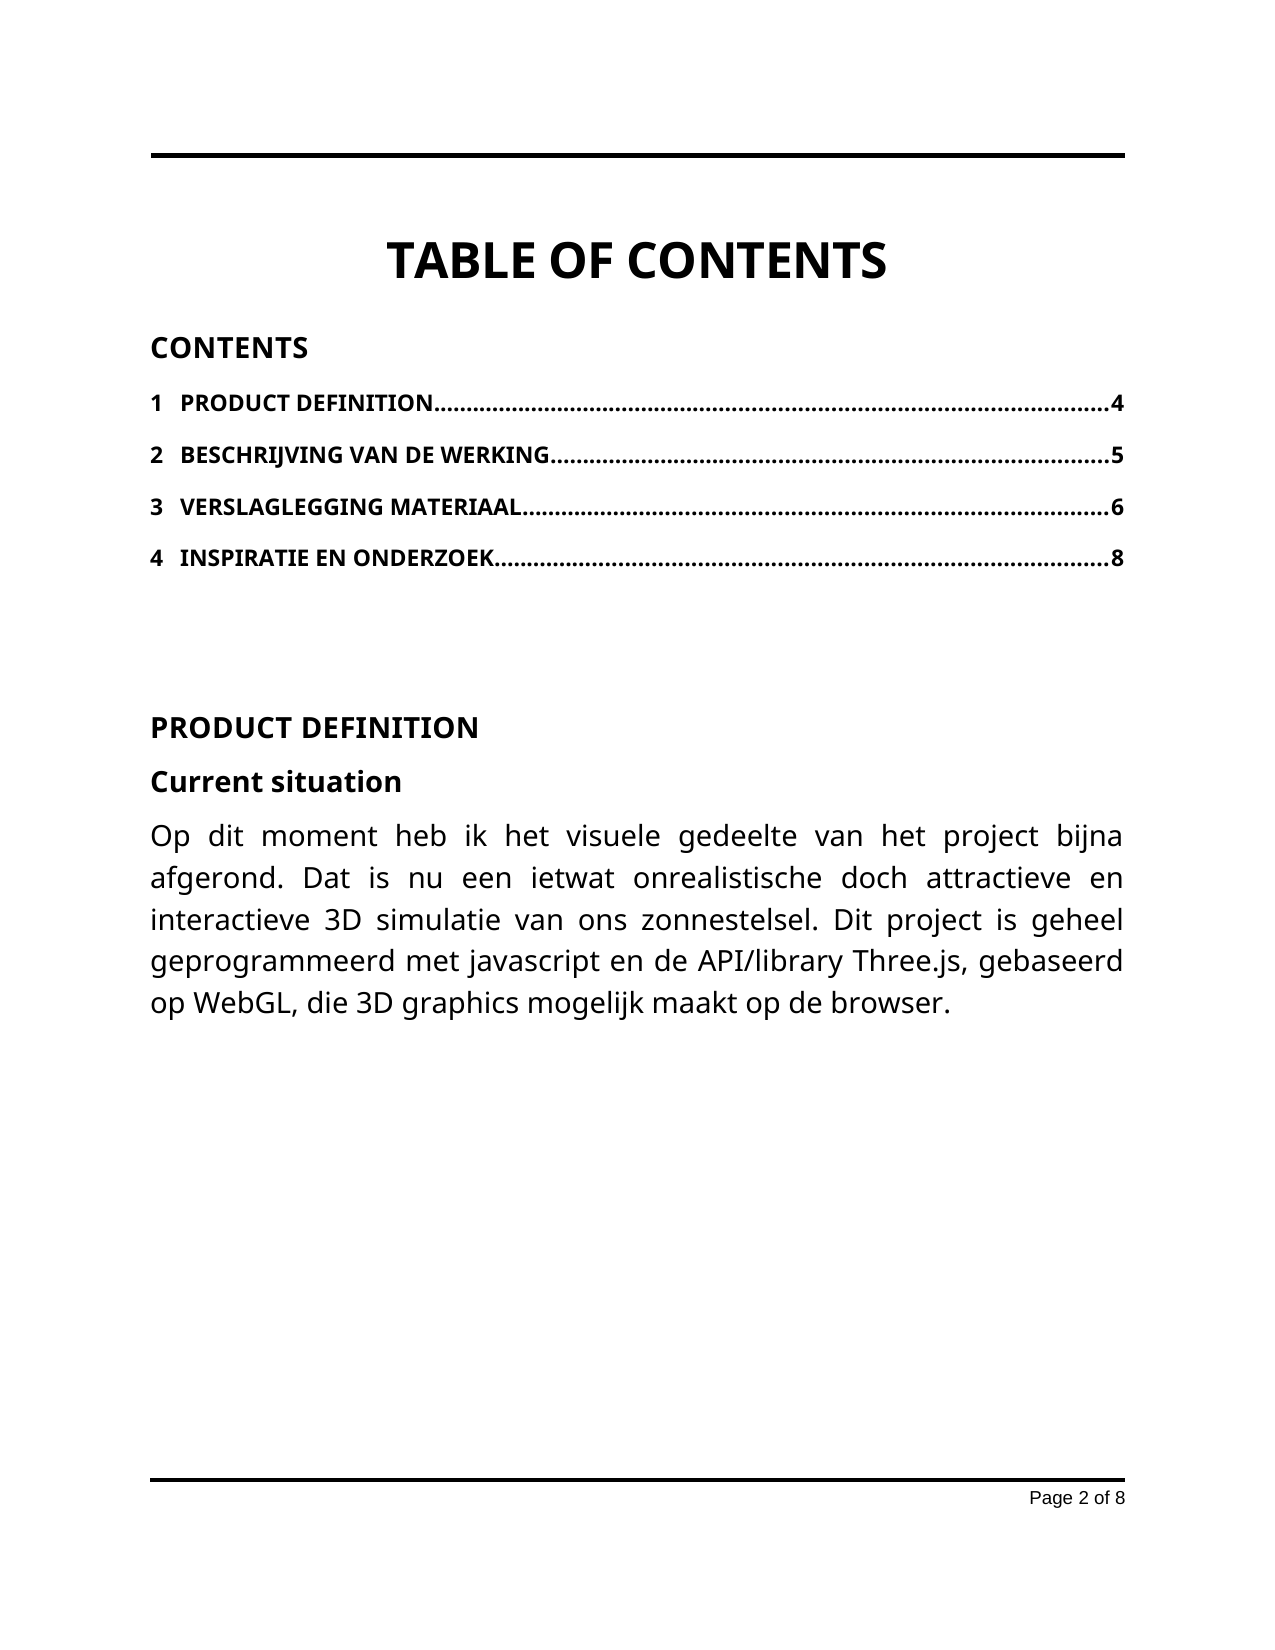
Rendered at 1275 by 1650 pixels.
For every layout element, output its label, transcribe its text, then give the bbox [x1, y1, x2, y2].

subtitle Op dit moment heb ik het visuele gedeelte van het project bijna afgerond. Dat is nu een ietwat onrealistische doch attractieve en interactieve 3D simulatie van ons zonnestelsel. Dit project is geheel geprogrammeerd met javascript en de API/library Three.js, gebaseerd op WebGL, die 3D graphics mogelijk maakt op de browser. [150, 815, 1125, 1022]
subtitle Product Definition [150, 707, 1125, 747]
title TABLE OF CONTENTS [150, 225, 1125, 293]
subtitle Current situation [150, 761, 1125, 801]
